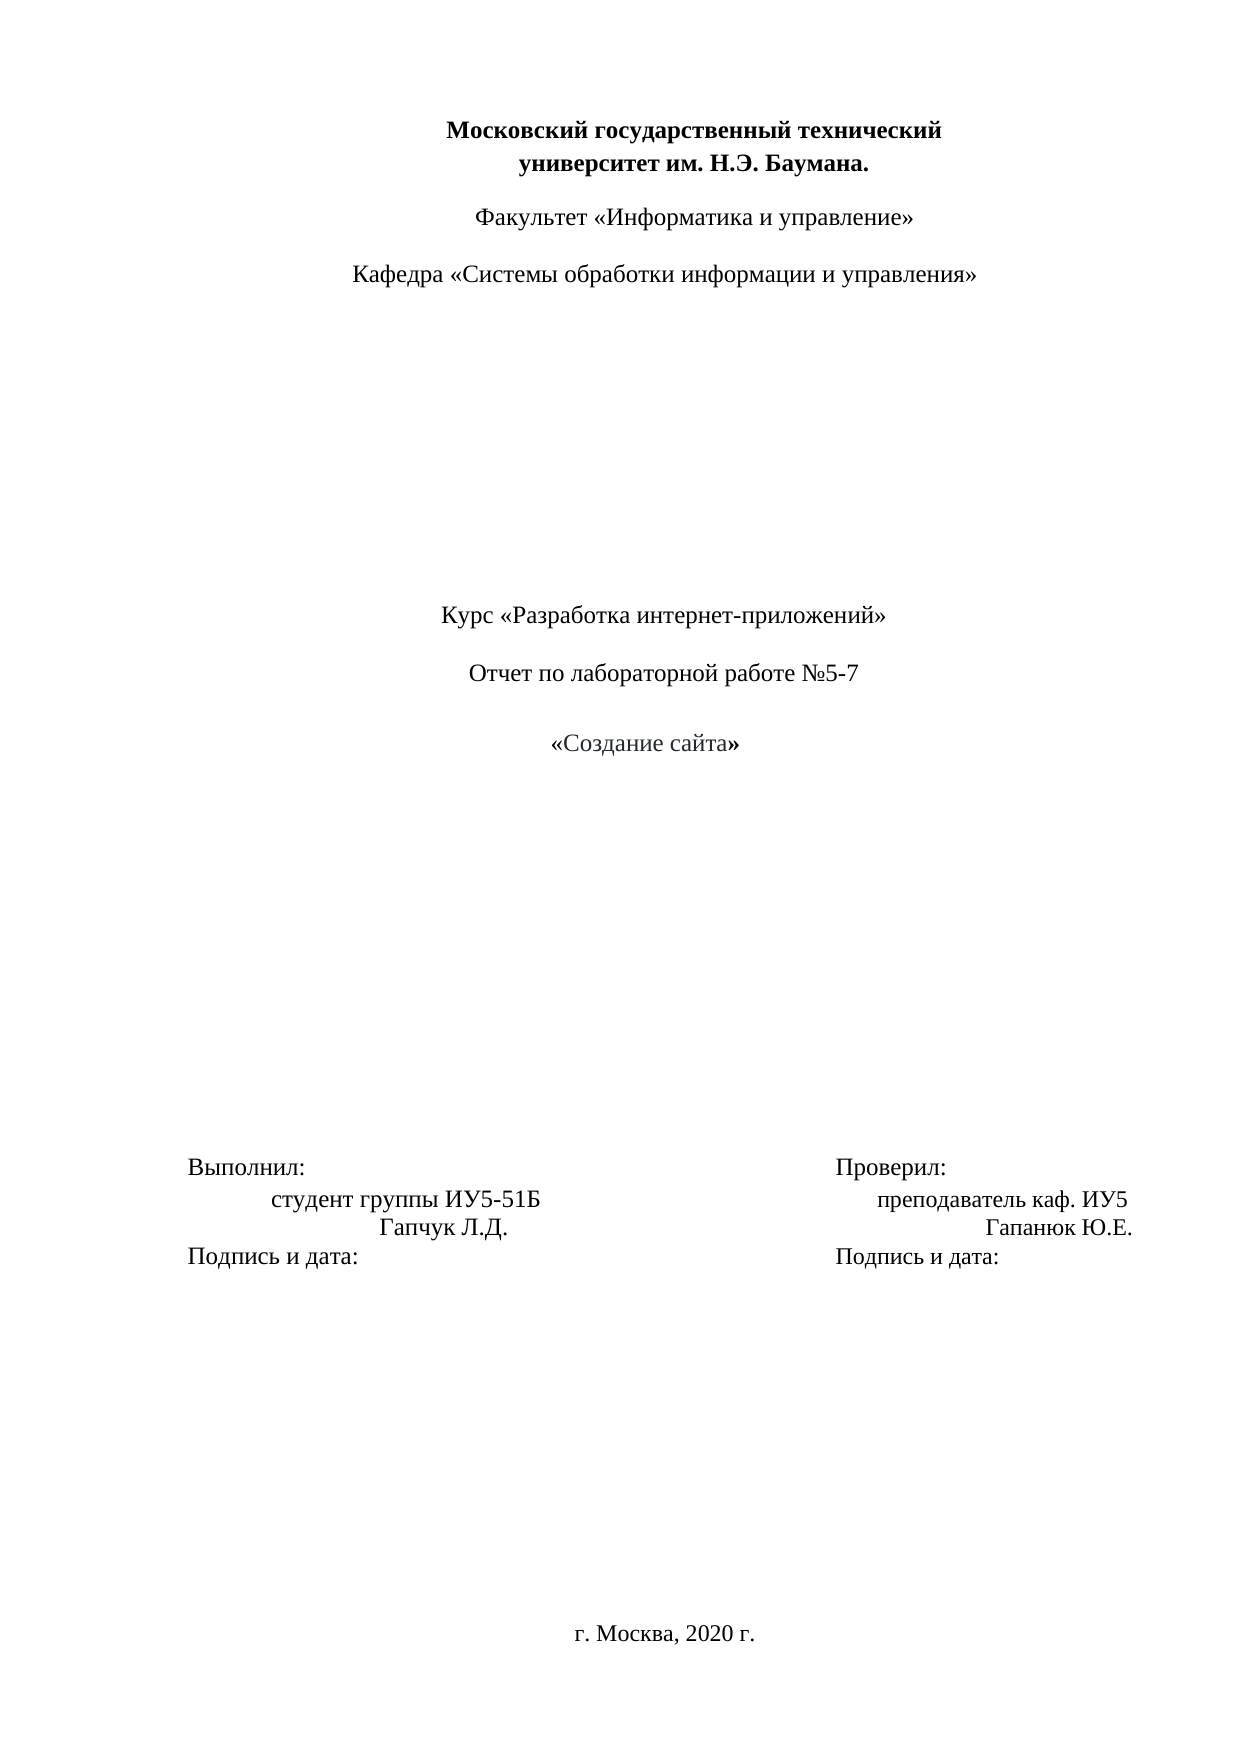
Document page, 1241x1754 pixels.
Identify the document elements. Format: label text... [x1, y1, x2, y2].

text Выполнил: Проверил: [187, 1152, 1140, 1180]
subtitle «Создание сайта» [150, 728, 1140, 756]
text Отчет по лабораторной работе №5-7 [150, 658, 1178, 686]
text Гапчук Л.Д. Гапанюк Ю.Е. [379, 1212, 1140, 1241]
text Московский государственный технический [150, 115, 1238, 143]
text Подпись и дата: Подпись и дата: [187, 1241, 1140, 1270]
text университет им. Н.Э. Баумана. [150, 148, 1238, 176]
text студент группы ИУ5-51Б преподаватель каф. ИУ5 [271, 1184, 1140, 1212]
text Курс «Разработка интернет-приложений» [150, 600, 1178, 629]
text Факультет «Информатика и управление» [475, 202, 1140, 230]
text Кафедра «Системы обработки информации и управления» [352, 259, 1140, 288]
text г. Москва, 2020 г. [150, 1619, 1180, 1647]
